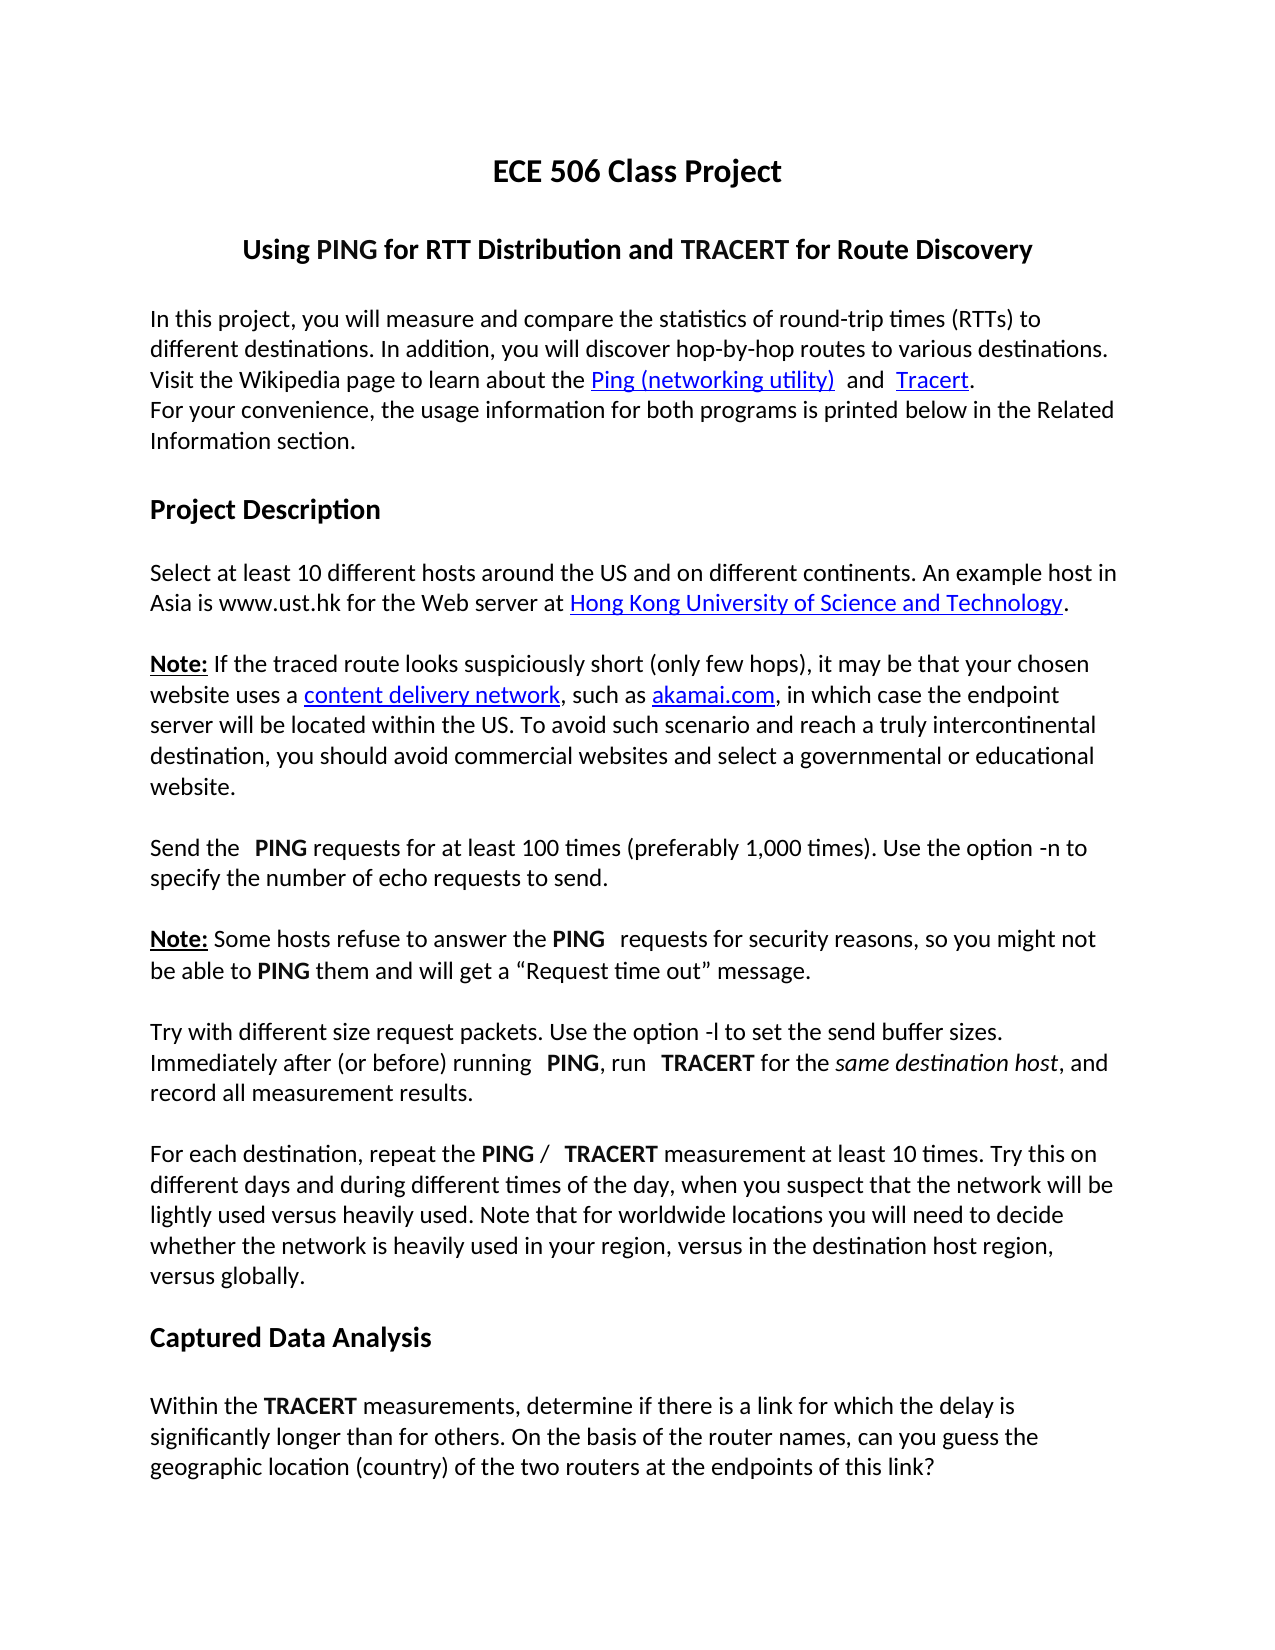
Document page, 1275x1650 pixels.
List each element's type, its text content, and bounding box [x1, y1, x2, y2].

text Note: Some hosts refuse to answer the PING requests for security reasons, so you might not be able to PING them and will get a “Request time out” message. [150, 893, 1125, 986]
text Using PING for RTT Distribution and TRACERT for Route Discovery [150, 231, 1125, 267]
text Visit the Wikipedia page to learn about the Ping (networking utility) and Tracert. [150, 364, 1125, 394]
text Note: If the traced route looks suspiciously short (only few hops), it may be that your chosen website uses a content delivery network, such as akamai.com, in which case the endpoint server will be located within the US. To avoid such scenario and reach a truly intercontinental destination, you should avoid commercial websites and select a governmental or educational website. [150, 618, 1125, 801]
text Immediately after (or before) running PING, run TRACERT for the same destination host, and record all measurement results. [150, 1047, 1125, 1108]
text For each destination, repeat the PING / TRACERT measurement at least 10 times. Try this on different days and during different times of the day, when you suspect that the network will be lightly used versus heavily used. Note that for worldwide locations you will need to decide whether the network is heavily used in your region, versus in the destination host region, versus globally. [150, 1138, 1125, 1319]
text Try with different size request packets. Use the option -l to set the send buffer sizes. [150, 1016, 1125, 1047]
text Select at least 10 different hosts around the US and on different continents. An example host in Asia is www.ust.hk for the Web server at Hong Kong University of Science and Technology. [150, 557, 1125, 618]
text Captured Data Analysis [150, 1319, 1125, 1354]
text Within the TRACERT measurements, determine if there is a link for which the delay is significantly longer than for others. On the basis of the router names, can you guess the geographic location (country) of the two routers at the endpoints of this link? [150, 1390, 1125, 1482]
text Project Description [150, 491, 1125, 527]
text Send the PING requests for at least 100 times (preferably 1,000 times). Use the option -n to specify the number of echo requests to send. [150, 832, 1125, 893]
text For your convenience, the usage information for both programs is printed below in the Related Information section. [150, 394, 1125, 455]
text In this project, you will measure and compare the statistics of round-trip times (RTTs) to different destinations. In addition, you will discover hop-by-hop routes to various destinations. [150, 303, 1125, 364]
text ECE 506 Class Project [150, 150, 1125, 191]
